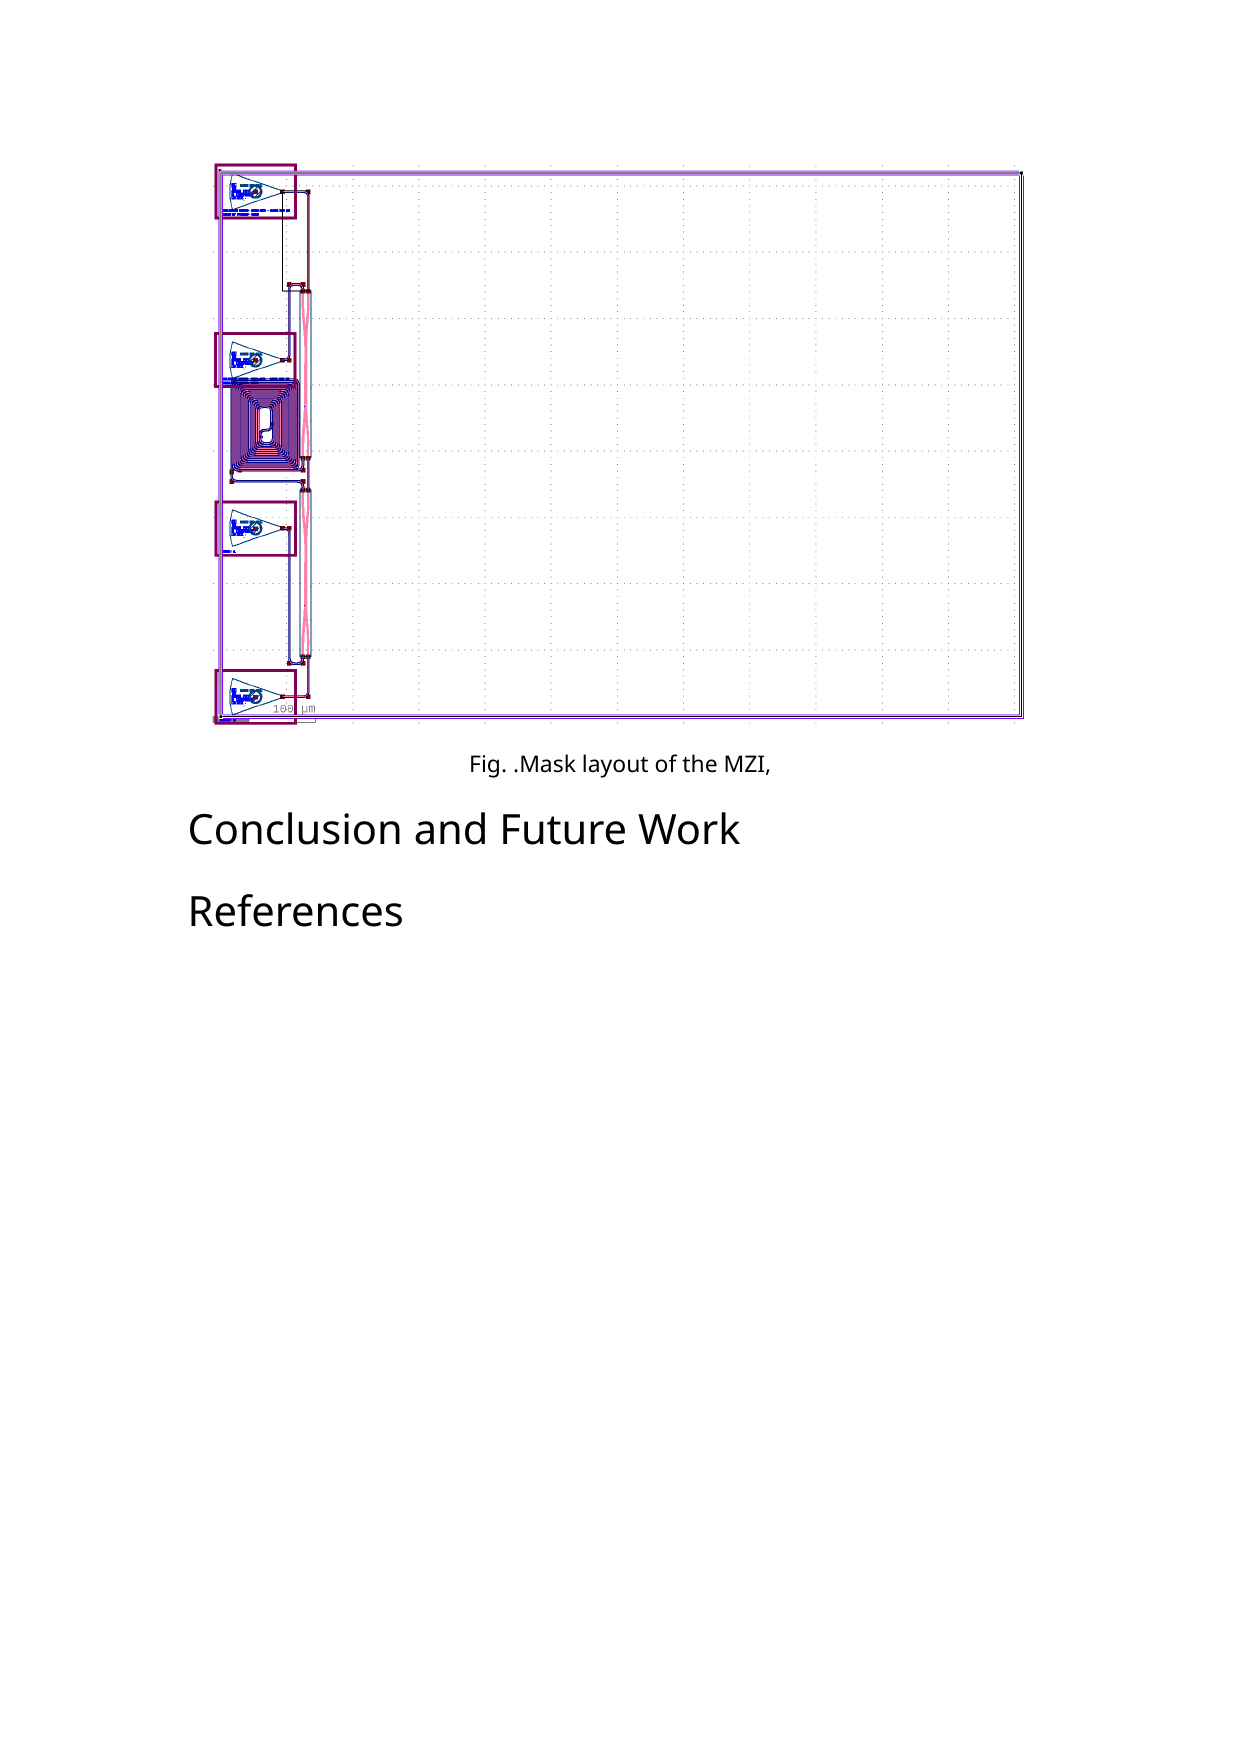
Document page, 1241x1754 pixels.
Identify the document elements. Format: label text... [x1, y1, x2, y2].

text Fig. .Mask layout of the MZI, [187, 747, 1053, 779]
subtitle References [187, 878, 1053, 943]
subtitle Conclusion and Future Work [187, 796, 1053, 861]
picture [212, 162, 1028, 725]
